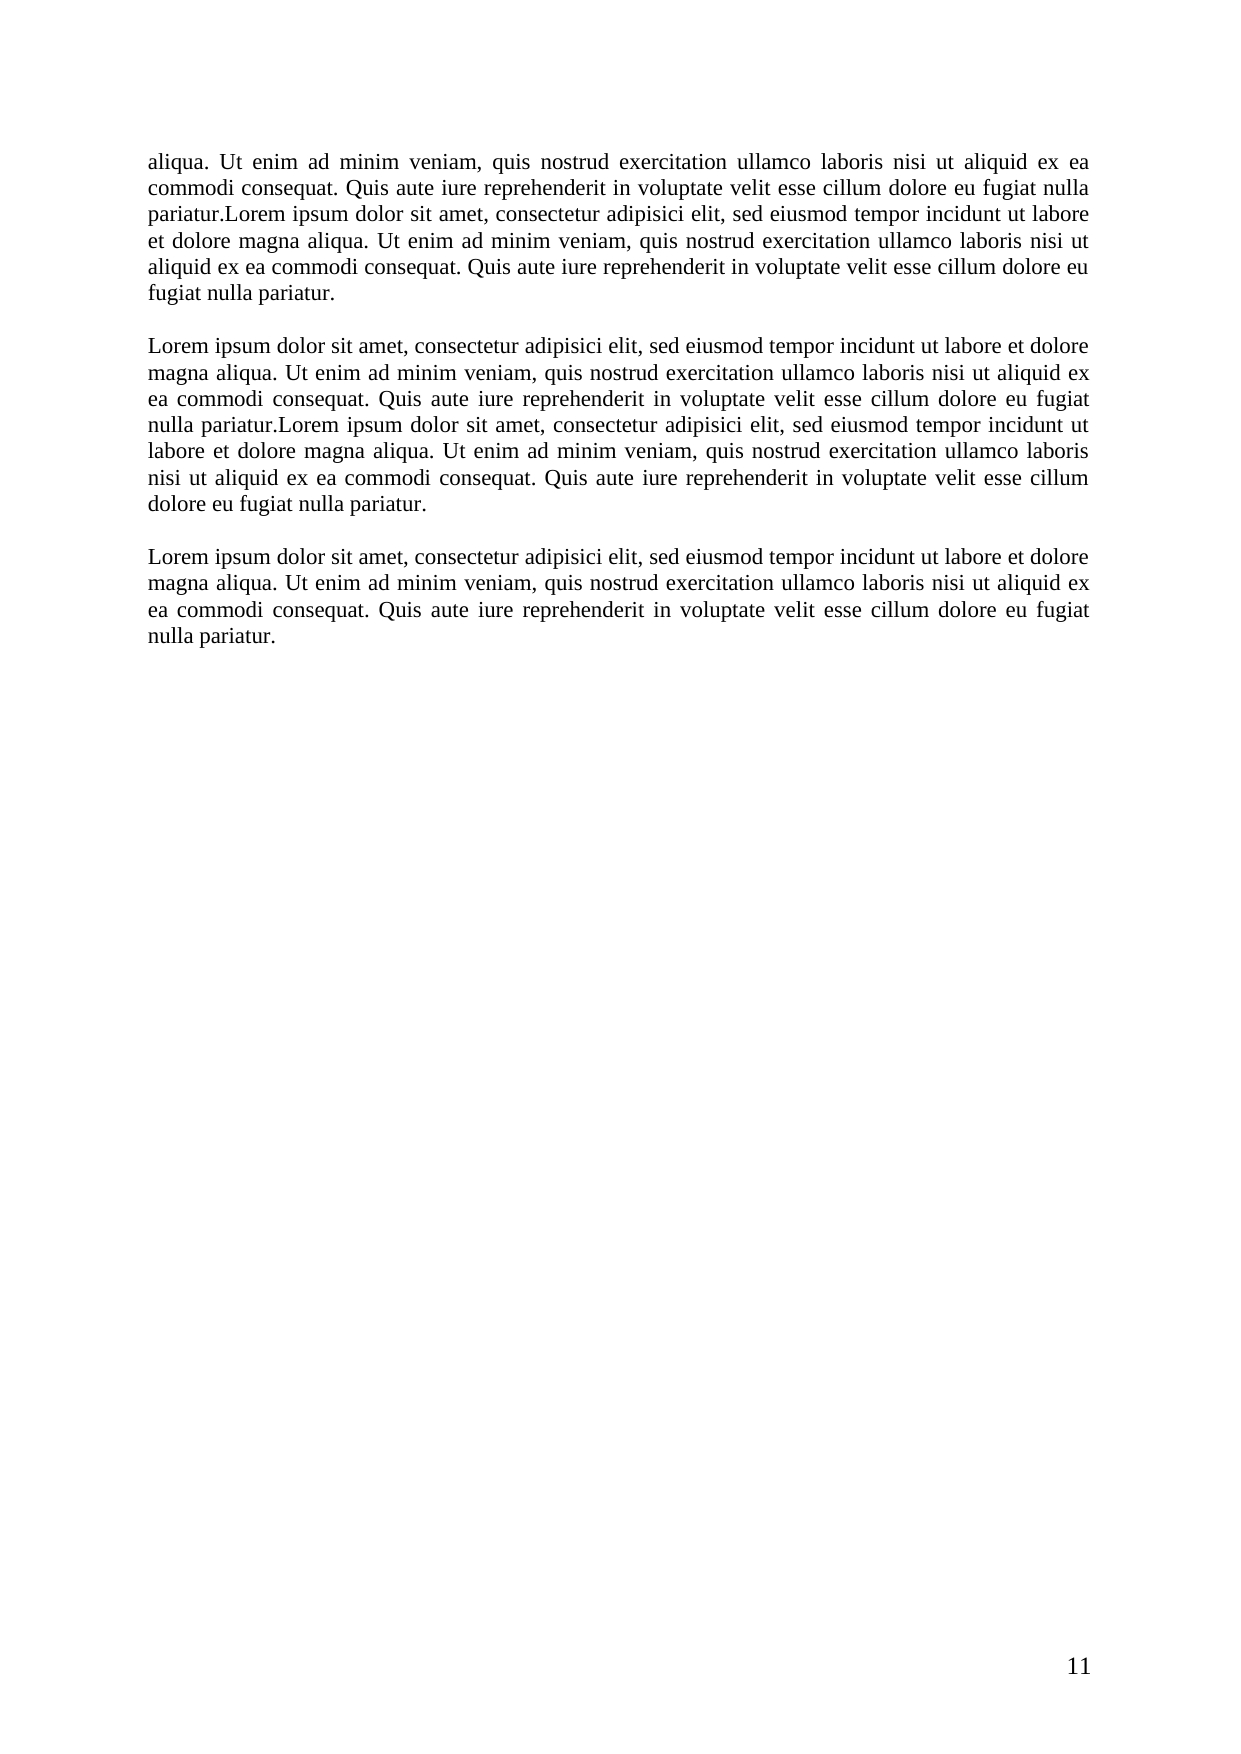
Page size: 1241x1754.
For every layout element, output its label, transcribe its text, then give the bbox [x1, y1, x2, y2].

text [148, 148, 1091, 306]
text Lorem ipsum dolor sit amet, consectetur adipisici elit, sed eiusmod tempor incidunt ut labore et dolore magna aliqua. Ut enim ad minim veniam, quis nostrud exercitation ullamco laboris nisi ut aliquid ex ea commodi consequat. Quis aute iure reprehenderit in voluptate velit esse cillum dolore eu fugiat nulla pariatur.Lorem ipsum dolor sit amet, consectetur adipisici elit, sed eiusmod tempor incidunt ut labore et dolore magna aliqua. Ut enim ad minim veniam, quis nostrud exercitation ullamco laboris nisi ut aliquid ex ea commodi consequat. Quis aute iure reprehenderit in voluptate velit esse cillum dolore eu fugiat nulla pariatur. [148, 332, 1091, 517]
text Lorem ipsum dolor sit amet, consectetur adipisici elit, sed eiusmod tempor incidunt ut labore et dolore magna aliqua. Ut enim ad minim veniam, quis nostrud exercitation ullamco laboris nisi ut aliquid ex ea commodi consequat. Quis aute iure reprehenderit in voluptate velit esse cillum dolore eu fugiat nulla pariatur. [148, 543, 1091, 648]
